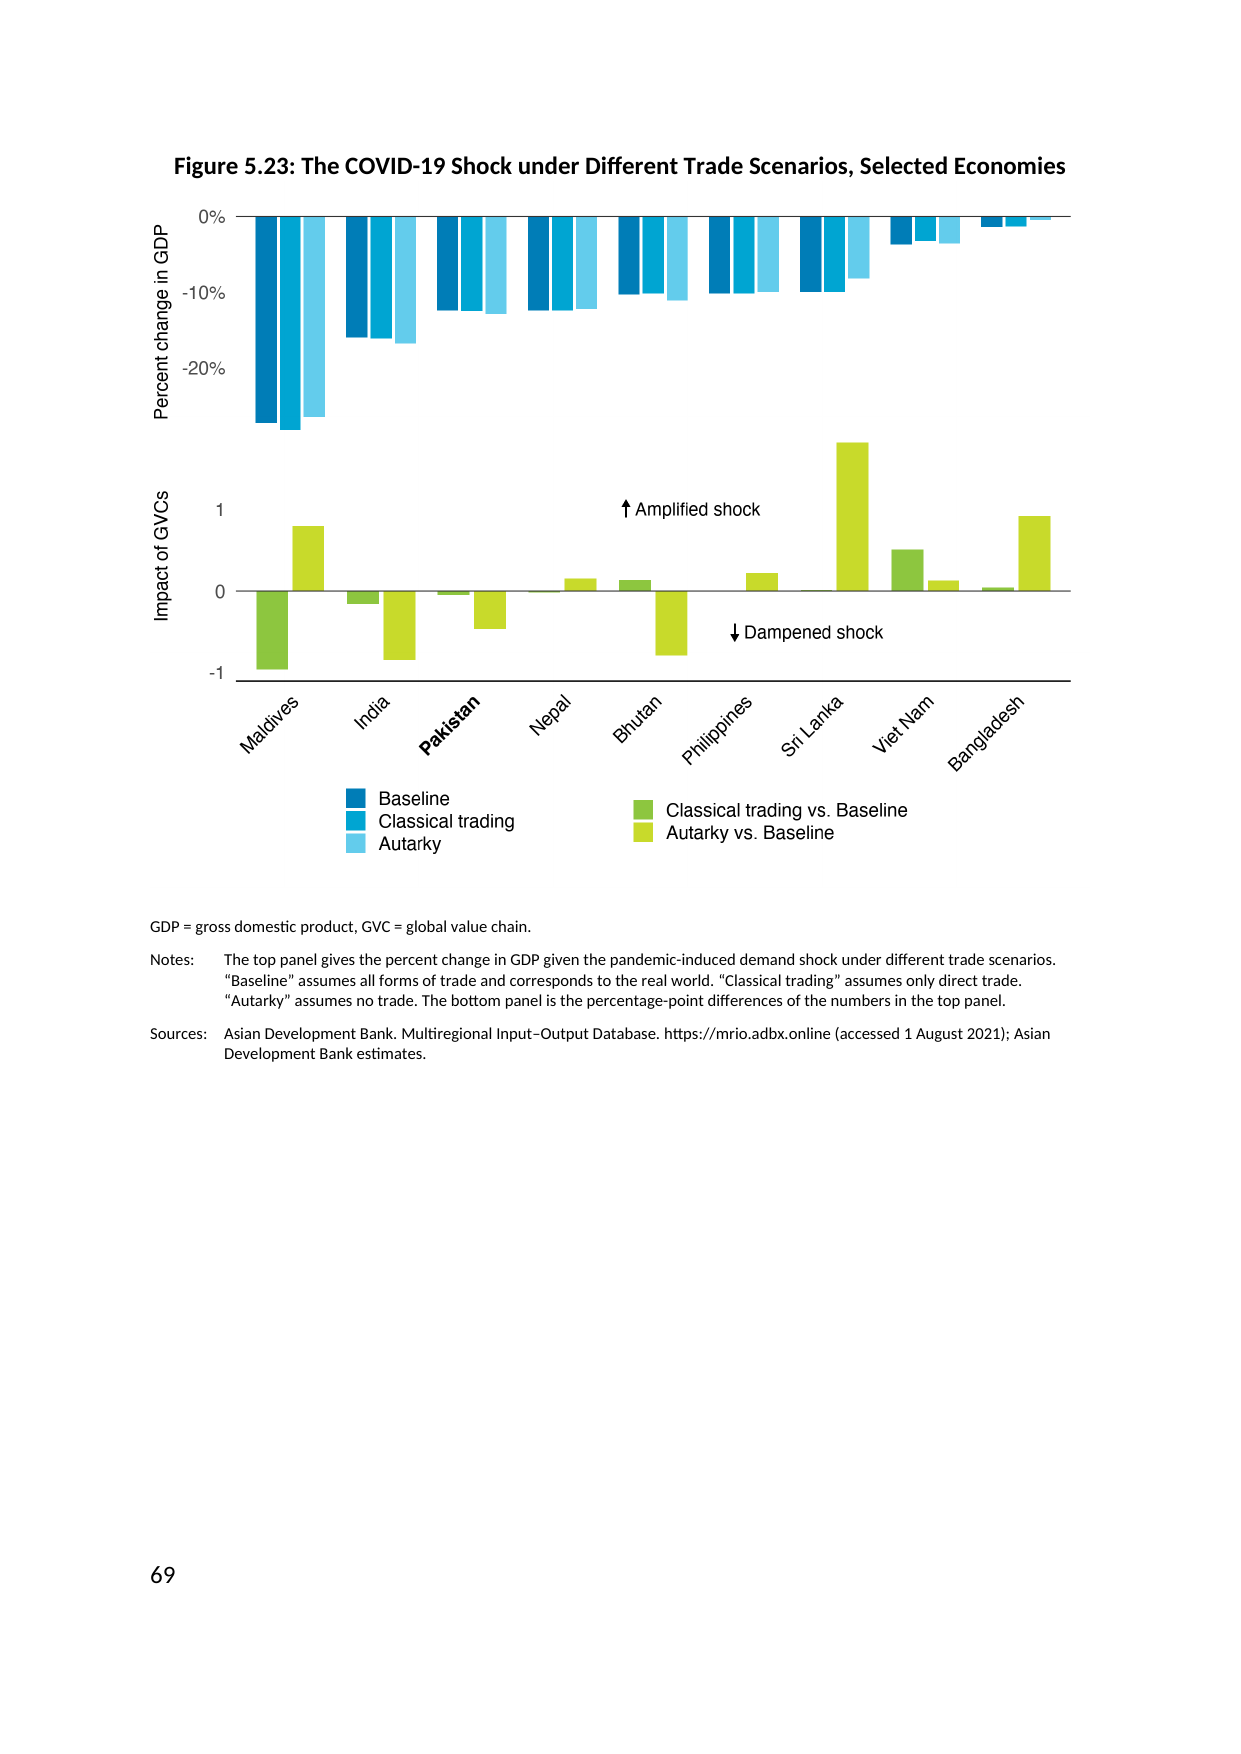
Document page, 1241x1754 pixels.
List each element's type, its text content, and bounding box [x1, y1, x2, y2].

picture [150, 181, 1091, 888]
text Notes: The top panel gives the percent change in GDP given the pandemic-induced demand shock under different trade scenarios. “Baseline” assumes all forms of trade and corresponds to the real world. “Classical trading” assumes only direct trade. “Autarky” assumes no trade. The bottom panel is the percentage-point differences of the numbers in the top panel. [150, 949, 1090, 1011]
text GDP = gross domestic product, GVC = global value chain. [150, 888, 1090, 937]
text Sources: Asian Development Bank. Multiregional Input–Output Database. https://mrio.adbx.online (accessed 1 August 2021); Asian Development Bank estimates. [150, 1023, 1090, 1064]
